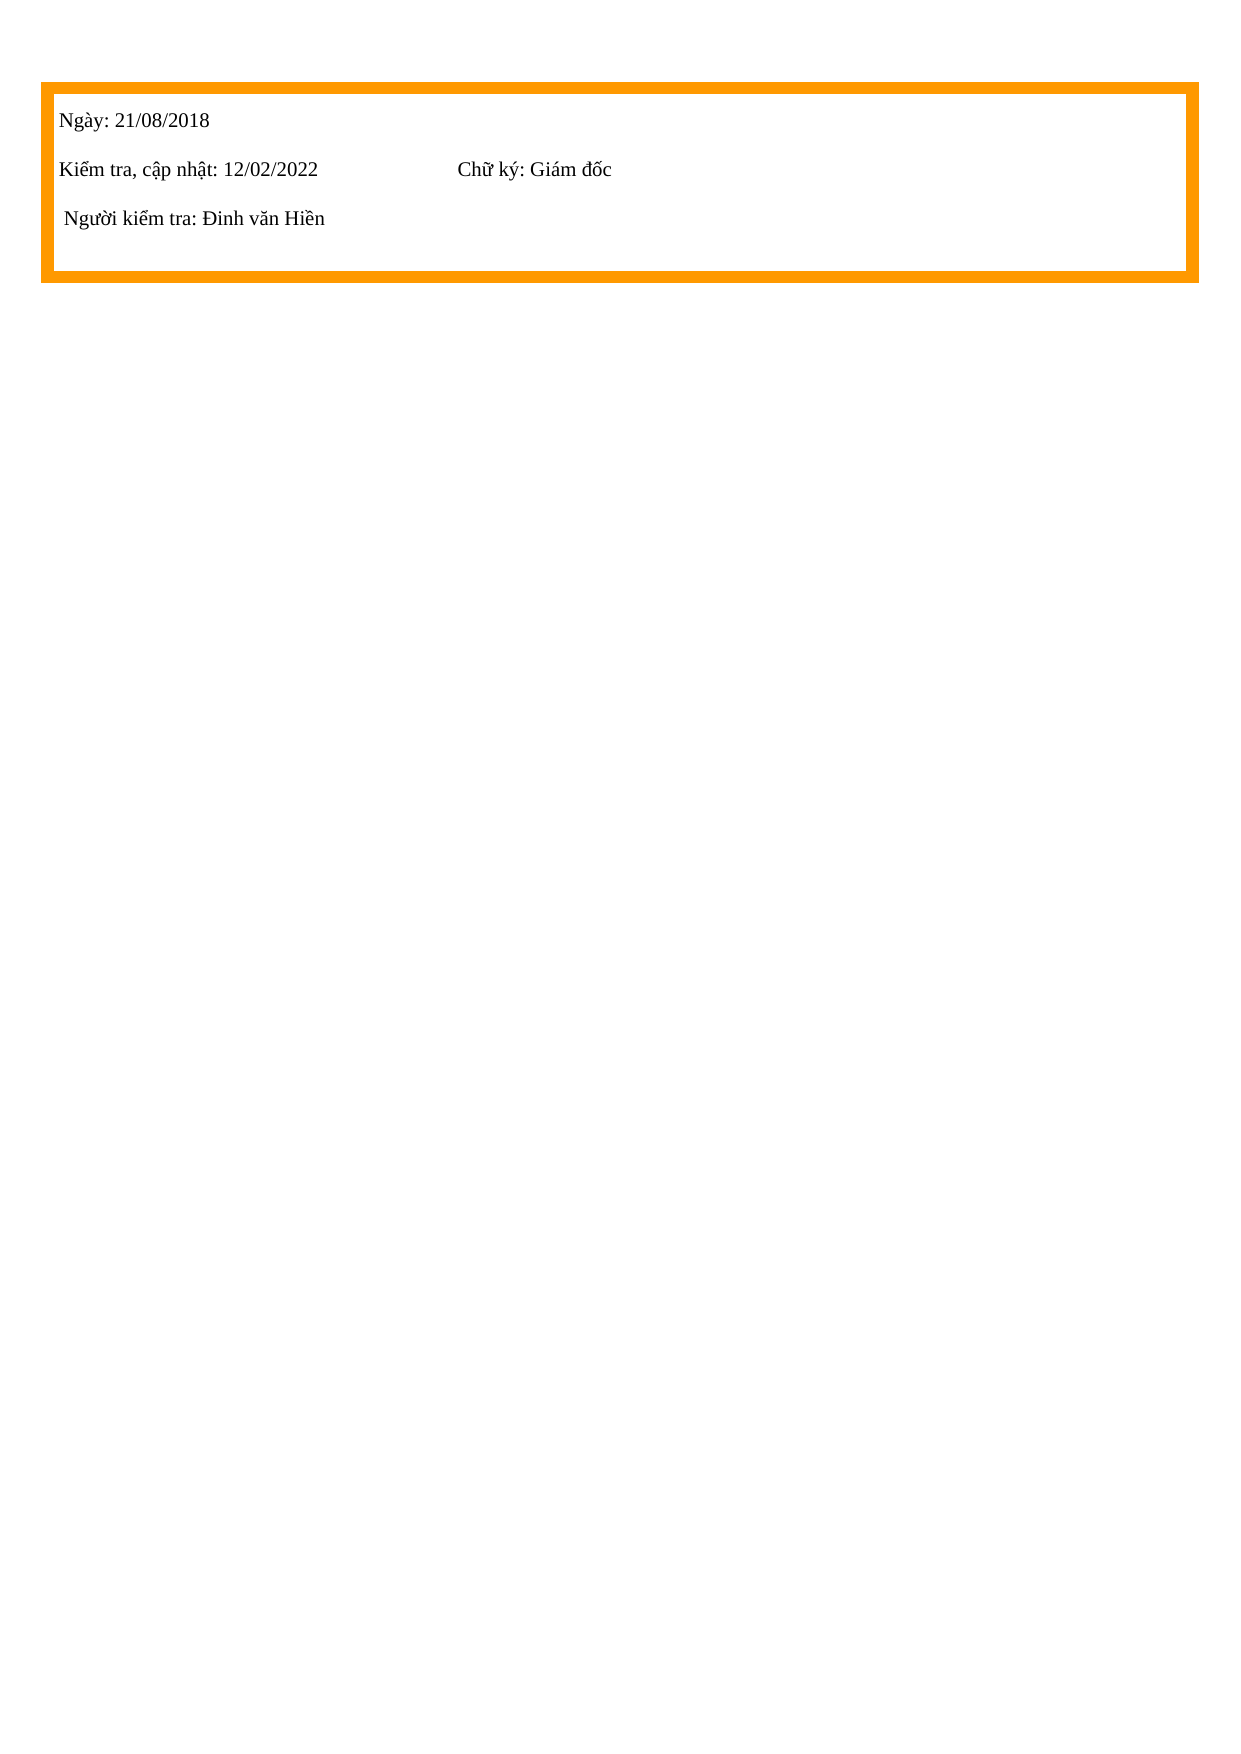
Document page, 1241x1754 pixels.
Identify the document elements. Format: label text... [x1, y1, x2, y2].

text Người kiểm tra: Đinh văn Hiền [58, 206, 1182, 230]
text Kiểm tra, cập nhật: 12/02/2022 Chữ ký: Giám đốc [58, 157, 1182, 181]
text Ngày: 21/08/2018 [58, 108, 1182, 132]
